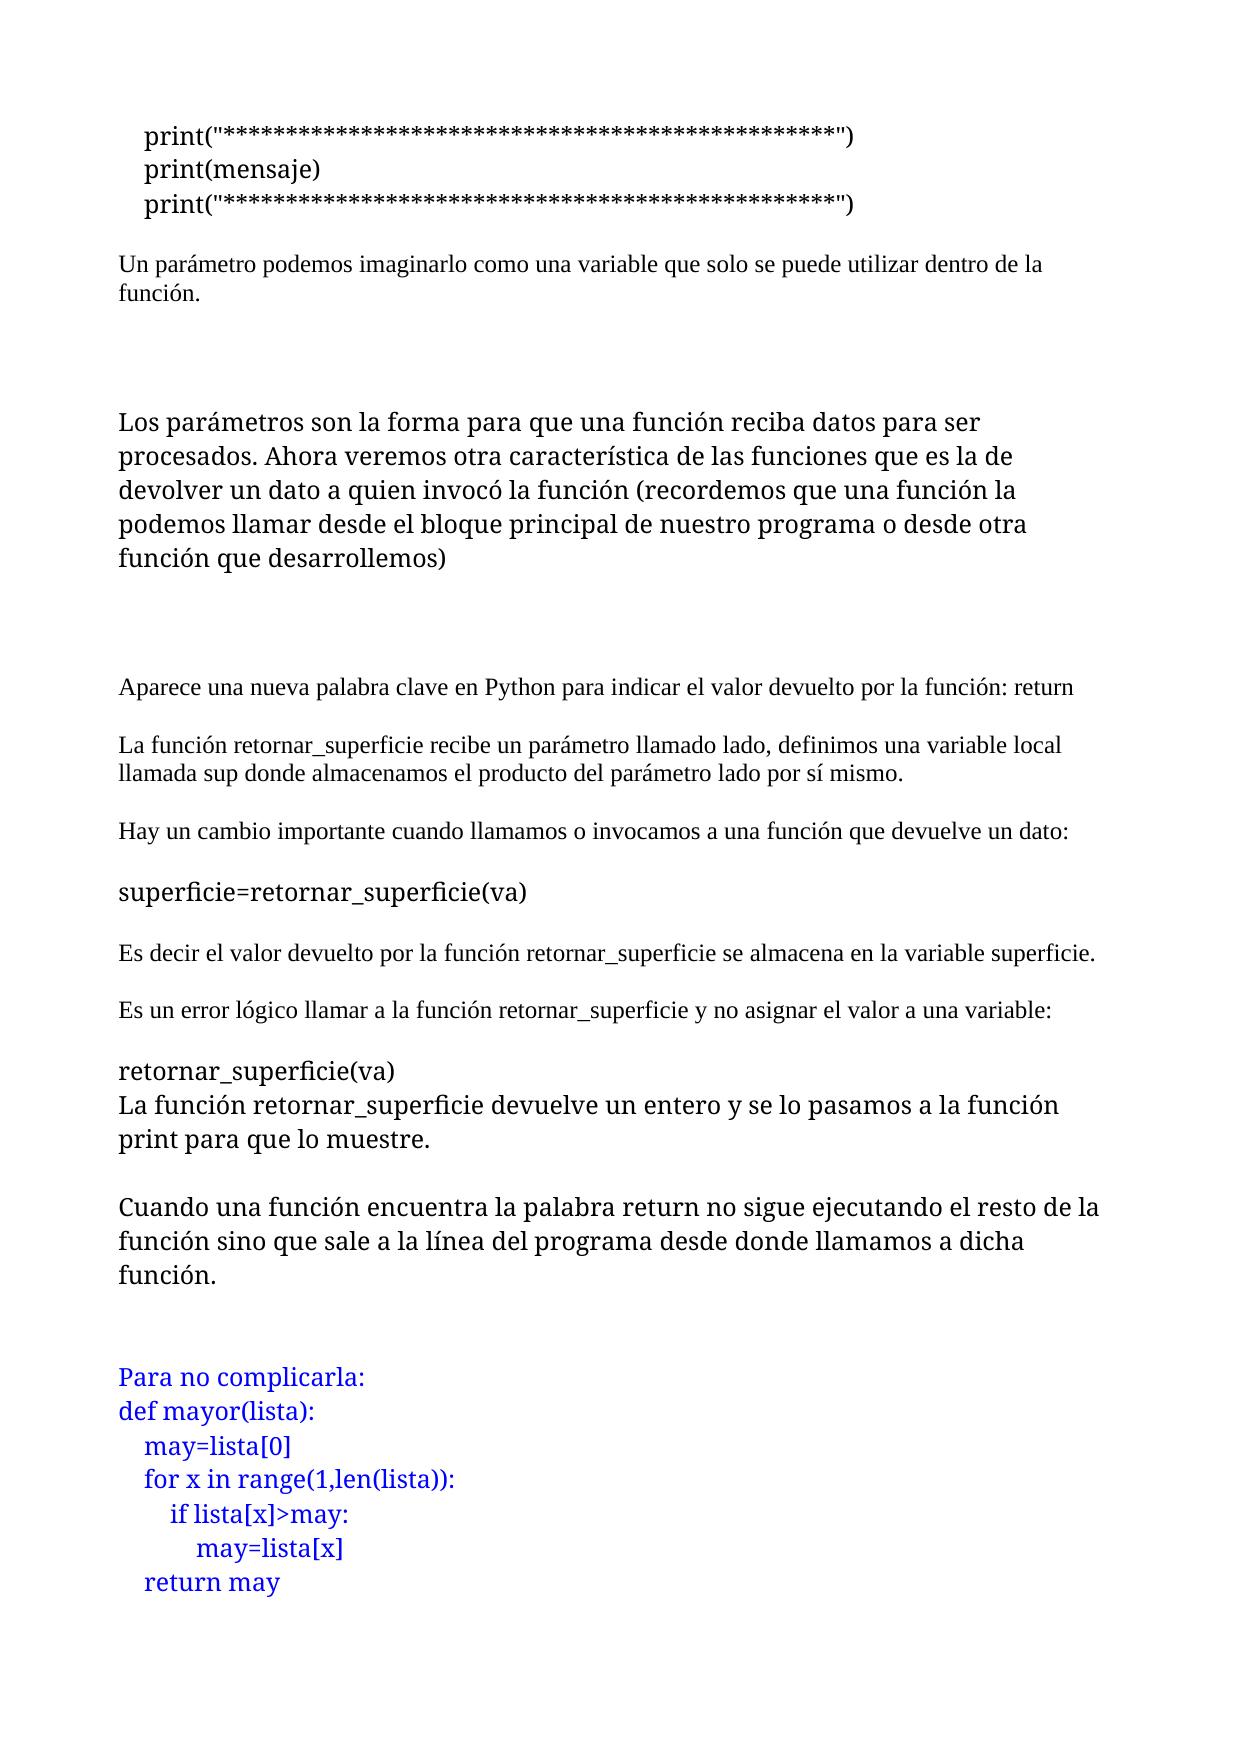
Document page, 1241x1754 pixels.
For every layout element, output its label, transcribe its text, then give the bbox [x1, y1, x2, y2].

text Aparece una nueva palabra clave en Python para indicar el valor devuelto por la función: return [118, 672, 1122, 701]
text may=lista[x] [118, 1530, 1122, 1564]
text print(mensaje) [118, 152, 1122, 186]
text Es un error lógico llamar a la función retornar_superficie y no asignar el valor a una variable: [118, 996, 1122, 1024]
text def mayor(lista): [118, 1394, 1122, 1428]
text Es decir el valor devuelto por la función retornar_superficie se almacena en la variable superficie. [118, 938, 1122, 966]
text La función retornar_superficie devuelve un entero y se lo pasamos a la función print para que lo muestre. [118, 1087, 1122, 1156]
text Los parámetros son la forma para que una función reciba datos para ser procesados. Ahora veremos otra característica de las funciones que es la de devolver un dato a quien invocó la función (recordemos que una función la podemos llamar desde el bloque principal de nuestro programa o desde otra función que desarrollemos) [118, 404, 1122, 574]
text if lista[x]>may: [118, 1496, 1122, 1530]
text may=lista[0] [118, 1428, 1122, 1462]
text Cuando una función encuentra la palabra return no sigue ejecutando el resto de la función sino que sale a la línea del programa desde donde llamamos a dicha función. [118, 1190, 1122, 1292]
text print("*************************************************") [118, 118, 1122, 152]
text for x in range(1,len(lista)): [118, 1462, 1122, 1496]
text La función retornar_superficie recibe un parámetro llamado lado, definimos una variable local llamada sup donde almacenamos el producto del parámetro lado por sí mismo. [118, 730, 1122, 787]
text return may [118, 1564, 1122, 1598]
text print("*************************************************") [118, 186, 1122, 220]
text Para no complicarla: [118, 1360, 1122, 1394]
text Hay un cambio importante cuando llamamos o invocamos a una función que devuelve un dato: [118, 816, 1122, 845]
text Un parámetro podemos imaginarlo como una variable que solo se puede utilizar dentro de la función. [118, 249, 1122, 307]
text superficie=retornar_superficie(va) [118, 874, 1122, 908]
text retornar_superficie(va) [118, 1053, 1122, 1087]
